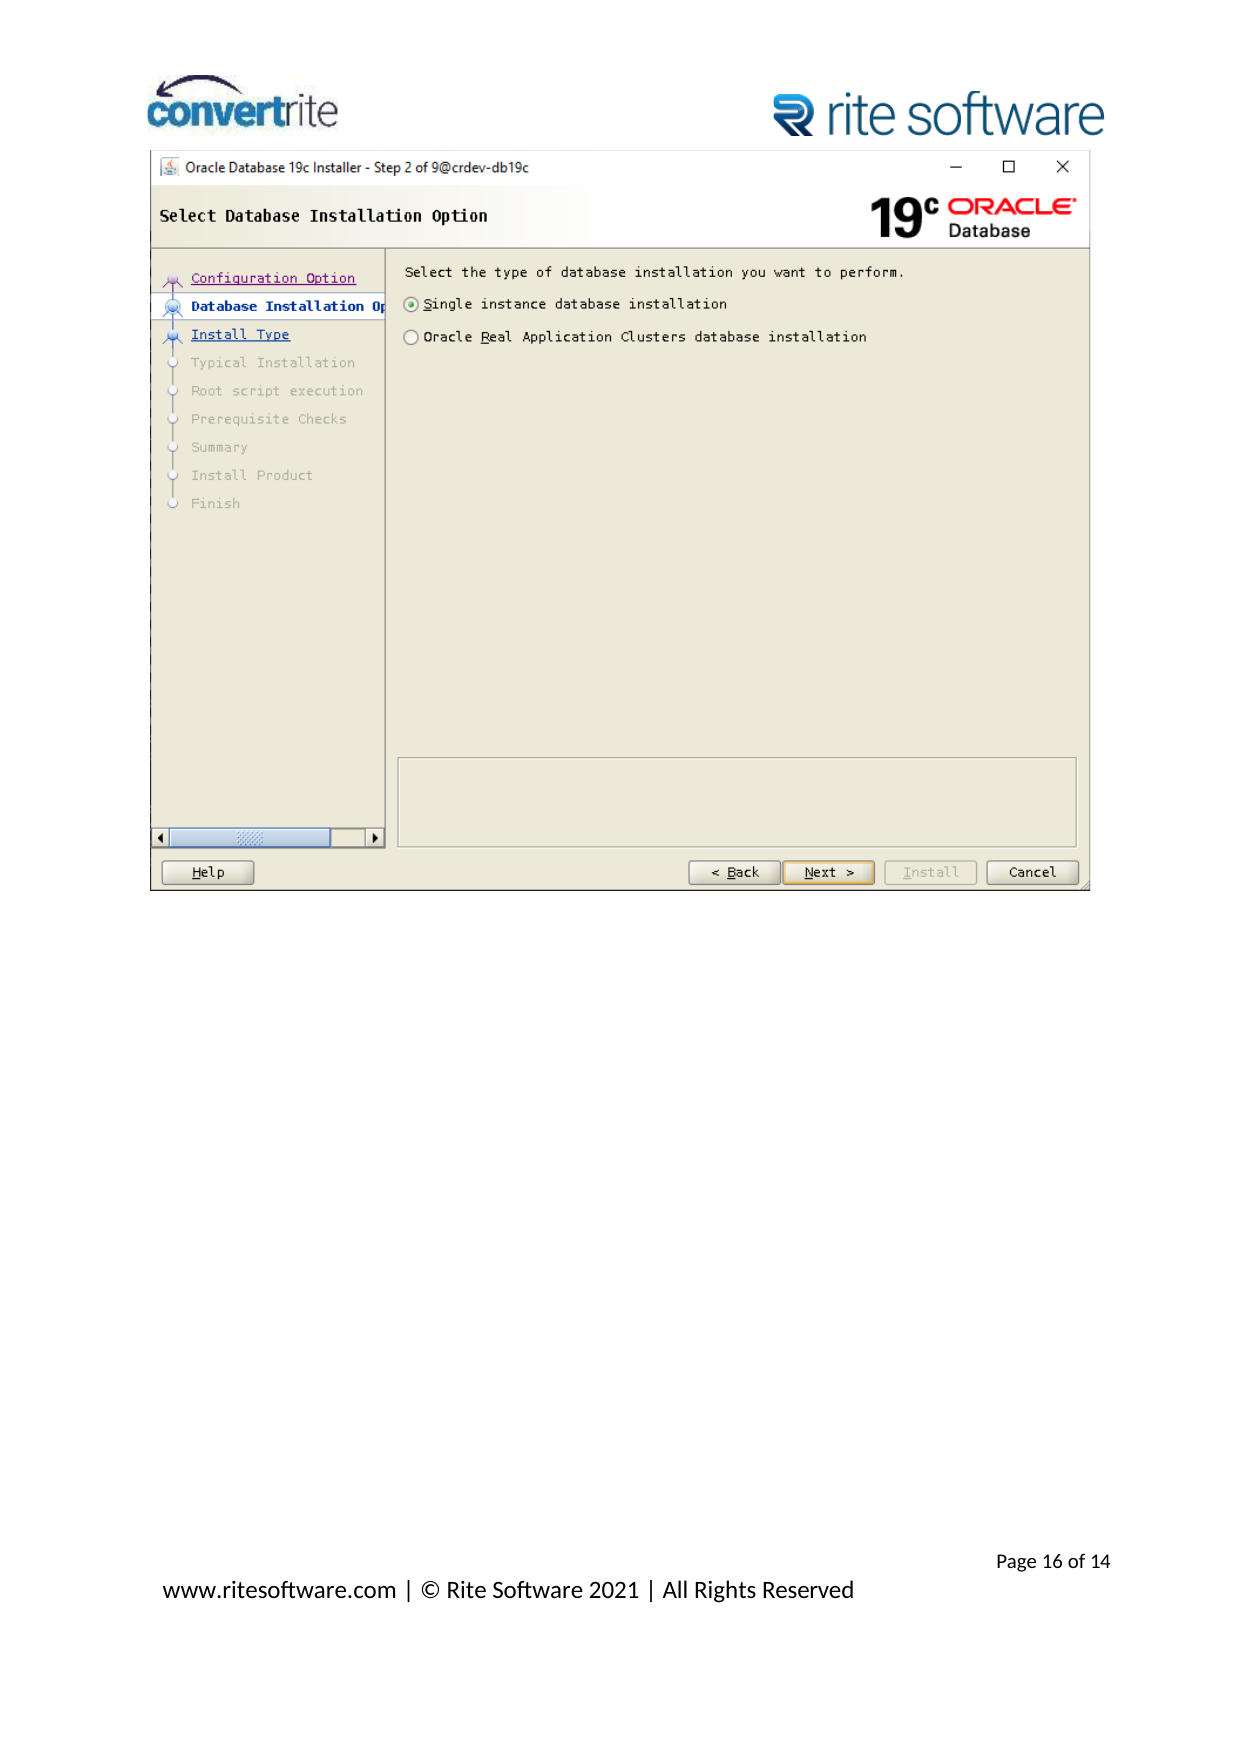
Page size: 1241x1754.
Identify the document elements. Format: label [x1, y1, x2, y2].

picture [147, 75, 339, 136]
picture [150, 150, 1091, 891]
picture [773, 91, 1105, 136]
